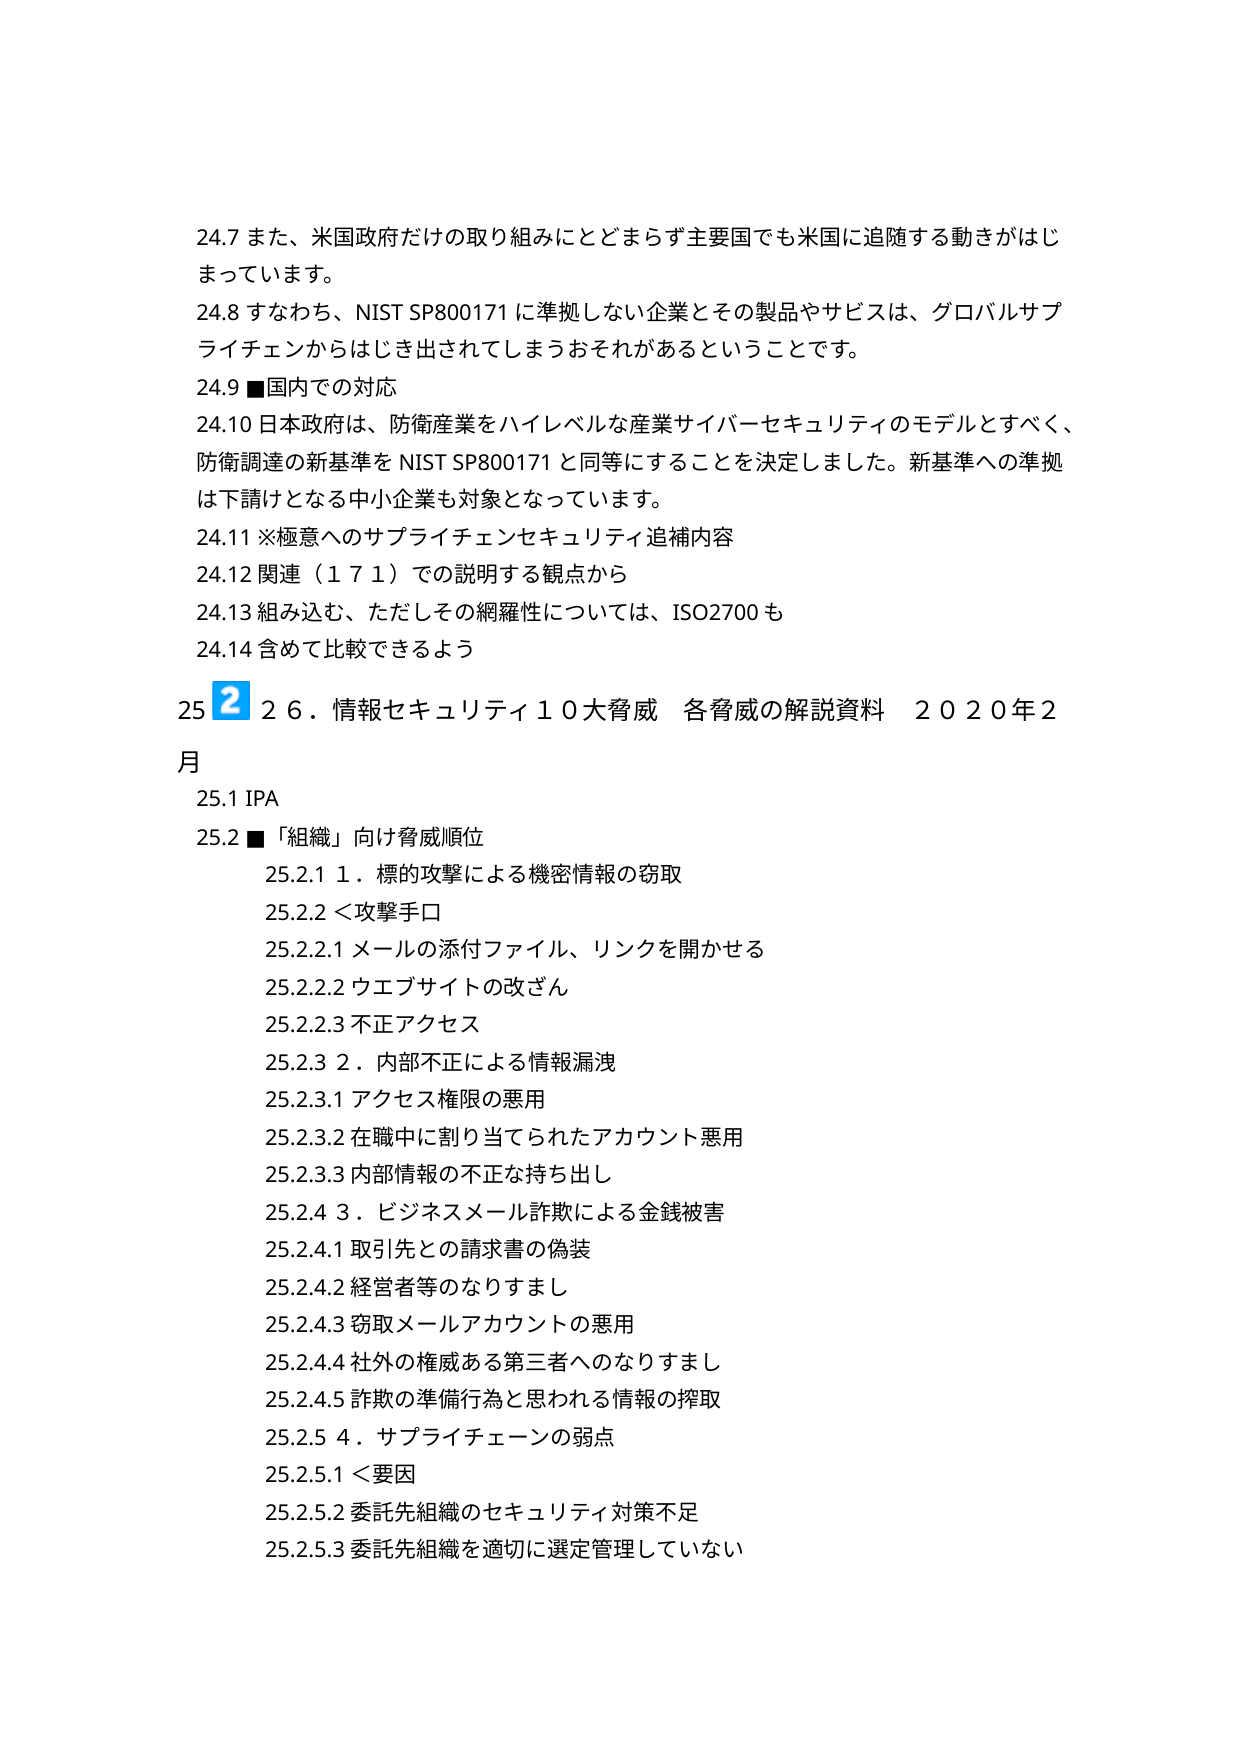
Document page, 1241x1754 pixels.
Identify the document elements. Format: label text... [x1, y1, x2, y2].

text 取引先との請求書の偽装 [265, 1229, 1063, 1267]
text ３．ビジネスメール詐欺による金銭被害 [265, 1192, 1063, 1229]
text 不正アクセス [265, 1004, 1063, 1042]
text １．標的攻撃による機密情報の窃取 [265, 854, 1063, 892]
text ※極意へのサプライチェンセキュリティ追補内容 [196, 517, 1063, 554]
text ４．サプライチェーンの弱点 [265, 1417, 1063, 1454]
text ２．内部不正による情報漏洩 [265, 1042, 1063, 1079]
text 詐欺の準備行為と思われる情報の搾取 [265, 1379, 1063, 1417]
text 委託先組織を適切に選定管理していない [265, 1529, 1063, 1567]
text 委託先組織のセキュリティ対策不足 [265, 1492, 1063, 1529]
picture [212, 681, 250, 720]
text アクセス権限の悪用 [265, 1079, 1063, 1117]
text また、米国政府だけの取り組みにとどまらず主要国でも米国に追随する動きがはじまっています。 [196, 217, 1063, 292]
text 含めて比較できるよう [196, 629, 1063, 667]
text ■国内での対応 [196, 367, 1063, 404]
text ＜要因 [265, 1454, 1063, 1492]
text 社外の権威ある第三者へのなりすまし [265, 1342, 1063, 1379]
text メールの添付ファイル、リンクを開かせる [265, 929, 1063, 967]
text ■「組織」向け脅威順位 [196, 817, 1063, 854]
text 在職中に割り当てられたアカウント悪用 [265, 1117, 1063, 1154]
text IPA [196, 779, 1063, 817]
text ２６．情報セキュリティ１０大脅威 各脅威の解説資料 ２０２０年２月 [177, 667, 1063, 779]
text 日本政府は、防衛産業をハイレベルな産業サイバーセキュリティのモデルとすべく、防衛調達の新基準をNIST SP800171と同等にすることを決定しました。新基準への準拠は下請けとなる中小企業も対象となっています。 [196, 404, 1063, 517]
text 内部情報の不正な持ち出し [265, 1154, 1063, 1192]
text 組み込む、ただしその網羅性については、ISO2700も [196, 592, 1063, 629]
text ＜攻撃手口 [265, 892, 1063, 929]
text すなわち、NIST SP800171に準拠しない企業とその製品やサビスは、グロバルサプライチェンからはじき出されてしまうおそれがあるということです。 [196, 292, 1063, 367]
text 窃取メールアカウントの悪用 [265, 1304, 1063, 1342]
text 経営者等のなりすまし [265, 1267, 1063, 1304]
text ウエブサイトの改ざん [265, 967, 1063, 1004]
text 関連（１７１）での説明する観点から [196, 554, 1063, 592]
